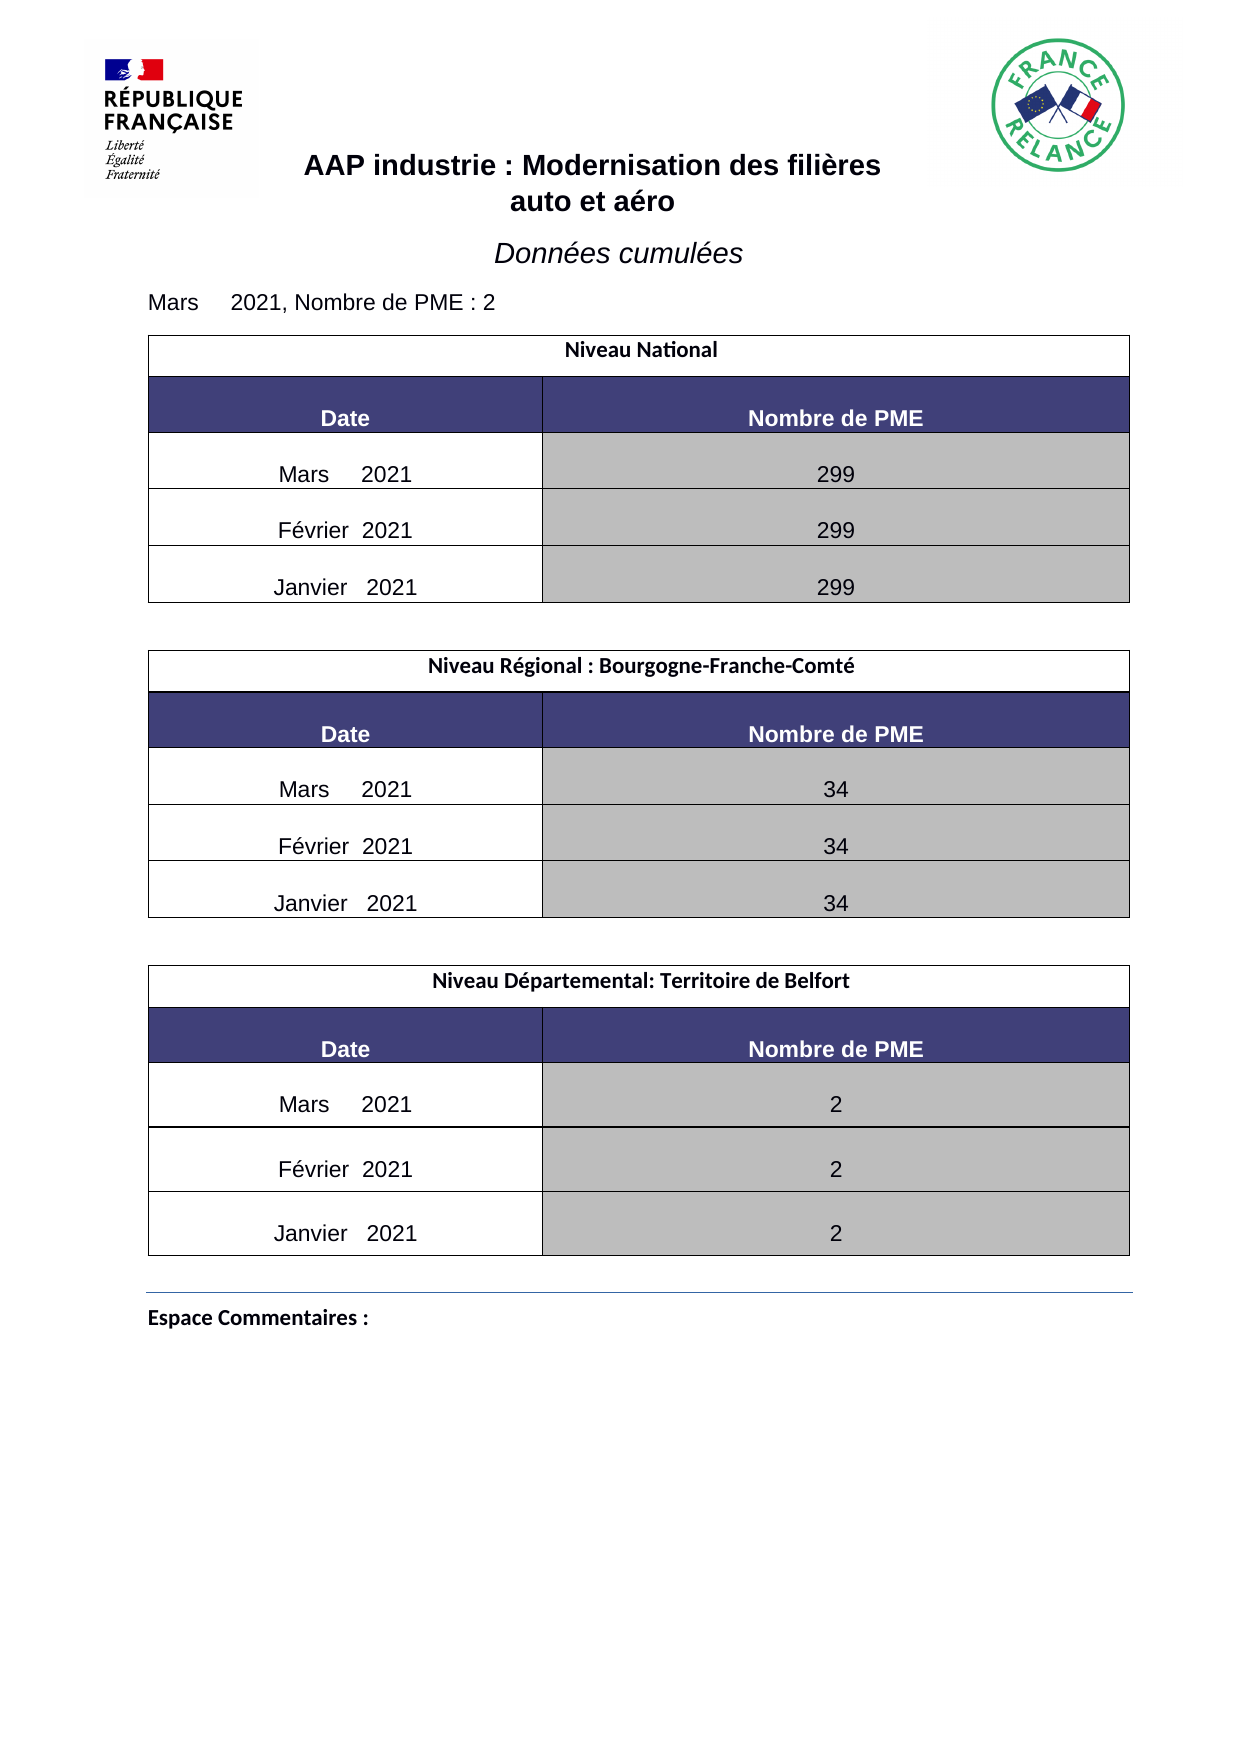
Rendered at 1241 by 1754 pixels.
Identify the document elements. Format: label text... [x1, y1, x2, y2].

table_header Niveau Départemental: Territoire de Belfort [149, 966, 1129, 1007]
table_header Niveau National [149, 336, 1129, 376]
table_cell 299 [543, 433, 1129, 488]
text Données cumulées [148, 237, 1093, 270]
table_cell Date [149, 693, 542, 747]
table_cell 34 [543, 861, 1129, 917]
table_cell Février 2021 [149, 1128, 542, 1191]
table_cell Date [149, 377, 542, 432]
table_cell 299 [543, 489, 1129, 545]
table_cell Janvier 2021 [149, 861, 542, 917]
table_cell Nombre de PME [543, 377, 1129, 432]
table_cell 2 [543, 1128, 1129, 1191]
table_cell 299 [543, 546, 1129, 602]
table_cell Mars 2021 [149, 748, 542, 804]
text Mars 2021, Nombre de PME : 2 [148, 289, 1093, 316]
table_cell Janvier 2021 [149, 1192, 542, 1255]
table_cell Février 2021 [149, 805, 542, 860]
table_cell Nombre de PME [543, 693, 1129, 747]
text Espace Commentaires : [148, 1303, 1093, 1331]
table_cell 2 [543, 1063, 1129, 1126]
table_cell Mars 2021 [149, 1063, 542, 1126]
table_cell 2 [543, 1192, 1129, 1255]
table_cell Mars 2021 [149, 433, 542, 488]
text AAP industrie : Modernisation des filières auto et aéro [148, 148, 1093, 217]
picture [926, 17, 1184, 187]
table_cell Nombre de PME [543, 1008, 1129, 1062]
table_cell Février 2021 [149, 489, 542, 545]
table_cell 34 [543, 748, 1129, 804]
table_header Niveau Régional : Bourgogne-Franche-Comté [149, 651, 1129, 691]
table_cell Janvier 2021 [149, 546, 542, 602]
table_cell 34 [543, 805, 1129, 860]
table_cell Date [149, 1008, 542, 1062]
picture [84, 39, 259, 198]
